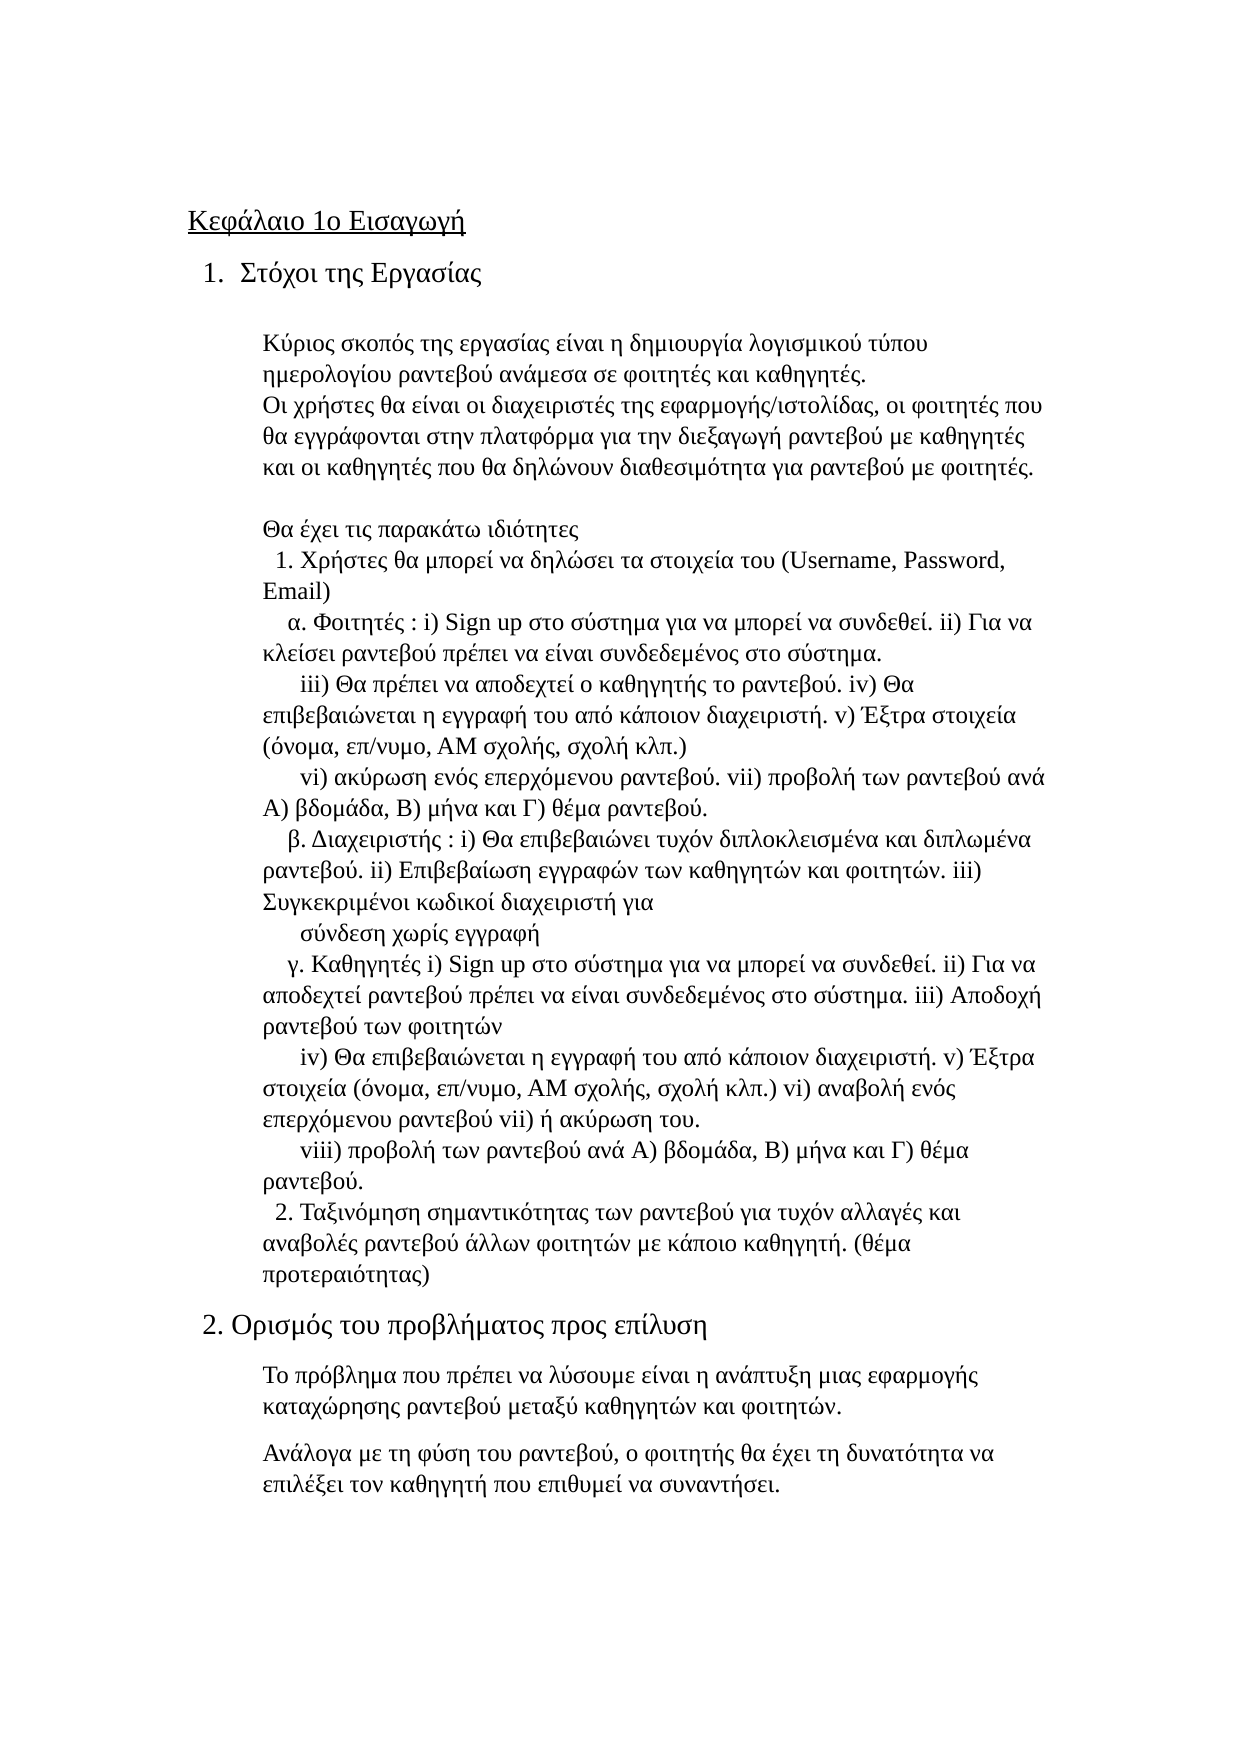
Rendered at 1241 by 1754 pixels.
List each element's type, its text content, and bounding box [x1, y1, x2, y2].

list iv) Θα επιβεβαιώνεται η εγγραφή του από κάποιον διαχειριστή. v) Έξτρα στοιχεία (όνομα, επ/νυμο, ΑΜ σχολής, σχολή κλπ.) vi) αναβολή ενός επερχόμενου ραντεβού vii) ή ακύρωση του. [262, 1042, 1053, 1133]
list Οι χρήστες θα είναι οι διαχειριστές της εφαρμογής/ιστολίδας, οι φοιτητές που θα εγγράφονται στην πλατφόρμα για την διεξαγωγή ραντεβού με καθηγητές [262, 390, 1053, 450]
text Κεφάλαιο 1ο Εισαγωγή [187, 203, 1053, 236]
list 2. Ταξινόμηση σημαντικότητας των ραντεβού για τυχόν αλλαγές και αναβολές ραντεβού άλλων φοιτητών με κάποιο καθηγητή. (θέμα προτεραιότητας) [262, 1197, 1053, 1288]
list viii) προβολή των ραντεβού ανά A) βδομάδα, B) μήνα και Γ) θέμα ραντεβού. [262, 1135, 1053, 1195]
text Ανάλογα με τη φύση του ραντεβού, ο φοιτητής θα έχει τη δυνατότητα να επιλέξει τον καθηγητή που επιθυμεί να συναντήσει. [262, 1438, 1053, 1498]
list Στόχοι της Εργασίας [202, 256, 1053, 289]
list iii) Θα πρέπει να αποδεχτεί ο καθηγητής το ραντεβού. iv) Θα επιβεβαιώνεται η εγγραφή του από κάποιον διαχειριστή. v) Έξτρα στοιχεία (όνομα, επ/νυμο, ΑΜ σχολής, σχολή κλπ.) [262, 669, 1053, 760]
list και οι καθηγητές που θα δηλώνουν διαθεσιμότητα για ραντεβού με φοιτητές. [262, 452, 1053, 481]
list σύνδεση χωρίς εγγραφή [262, 918, 1053, 946]
list β. Διαχειριστής : i) Θα επιβεβαιώνει τυχόν διπλοκλεισμένα και διπλωμένα ραντεβού. ii) Επιβεβαίωση εγγραφών των καθηγητών και φοιτητών. iii) Συγκεκριμένοι κωδικοί διαχειριστή για [262, 824, 1053, 915]
list vi) ακύρωση ενός επερχόμενου ραντεβού. vii) προβολή των ραντεβού ανά A) βδομάδα, B) μήνα και Γ) θέμα ραντεβού. [262, 762, 1053, 822]
list 1. Χρήστες θα μπορεί να δηλώσει τα στοιχεία του (Username, Password, Email) [262, 545, 1053, 605]
list α. Φοιτητές : i) Sign up στο σύστημα για να μπορεί να συνδεθεί. ii) Για να κλείσει ραντεβού πρέπει να είναι συνδεδεμένος στο σύστημα. [262, 607, 1053, 667]
text Το πρόβλημα που πρέπει να λύσουμε είναι η ανάπτυξη μιας εφαρμογής καταχώρησης ραντεβού μεταξύ καθηγητών και φοιτητών. [262, 1360, 1053, 1419]
list Θα έχει τις παρακάτω ιδιότητες [262, 514, 1053, 543]
text 2. Ορισμός του προβλήματος προς επίλυση [187, 1307, 1053, 1340]
list Κύριος σκοπός της εργασίας είναι η δημιουργία λογισμικού τύπου ημερολογίου ραντεβού ανάμεσα σε φοιτητές και καθηγητές. [262, 328, 1053, 388]
list γ. Καθηγητές i) Sign up στο σύστημα για να μπορεί να συνδεθεί. ii) Για να αποδεχτεί ραντεβού πρέπει να είναι συνδεδεμένος στο σύστημα. iii) Αποδοχή ραντεβού των φοιτητών [262, 949, 1053, 1039]
